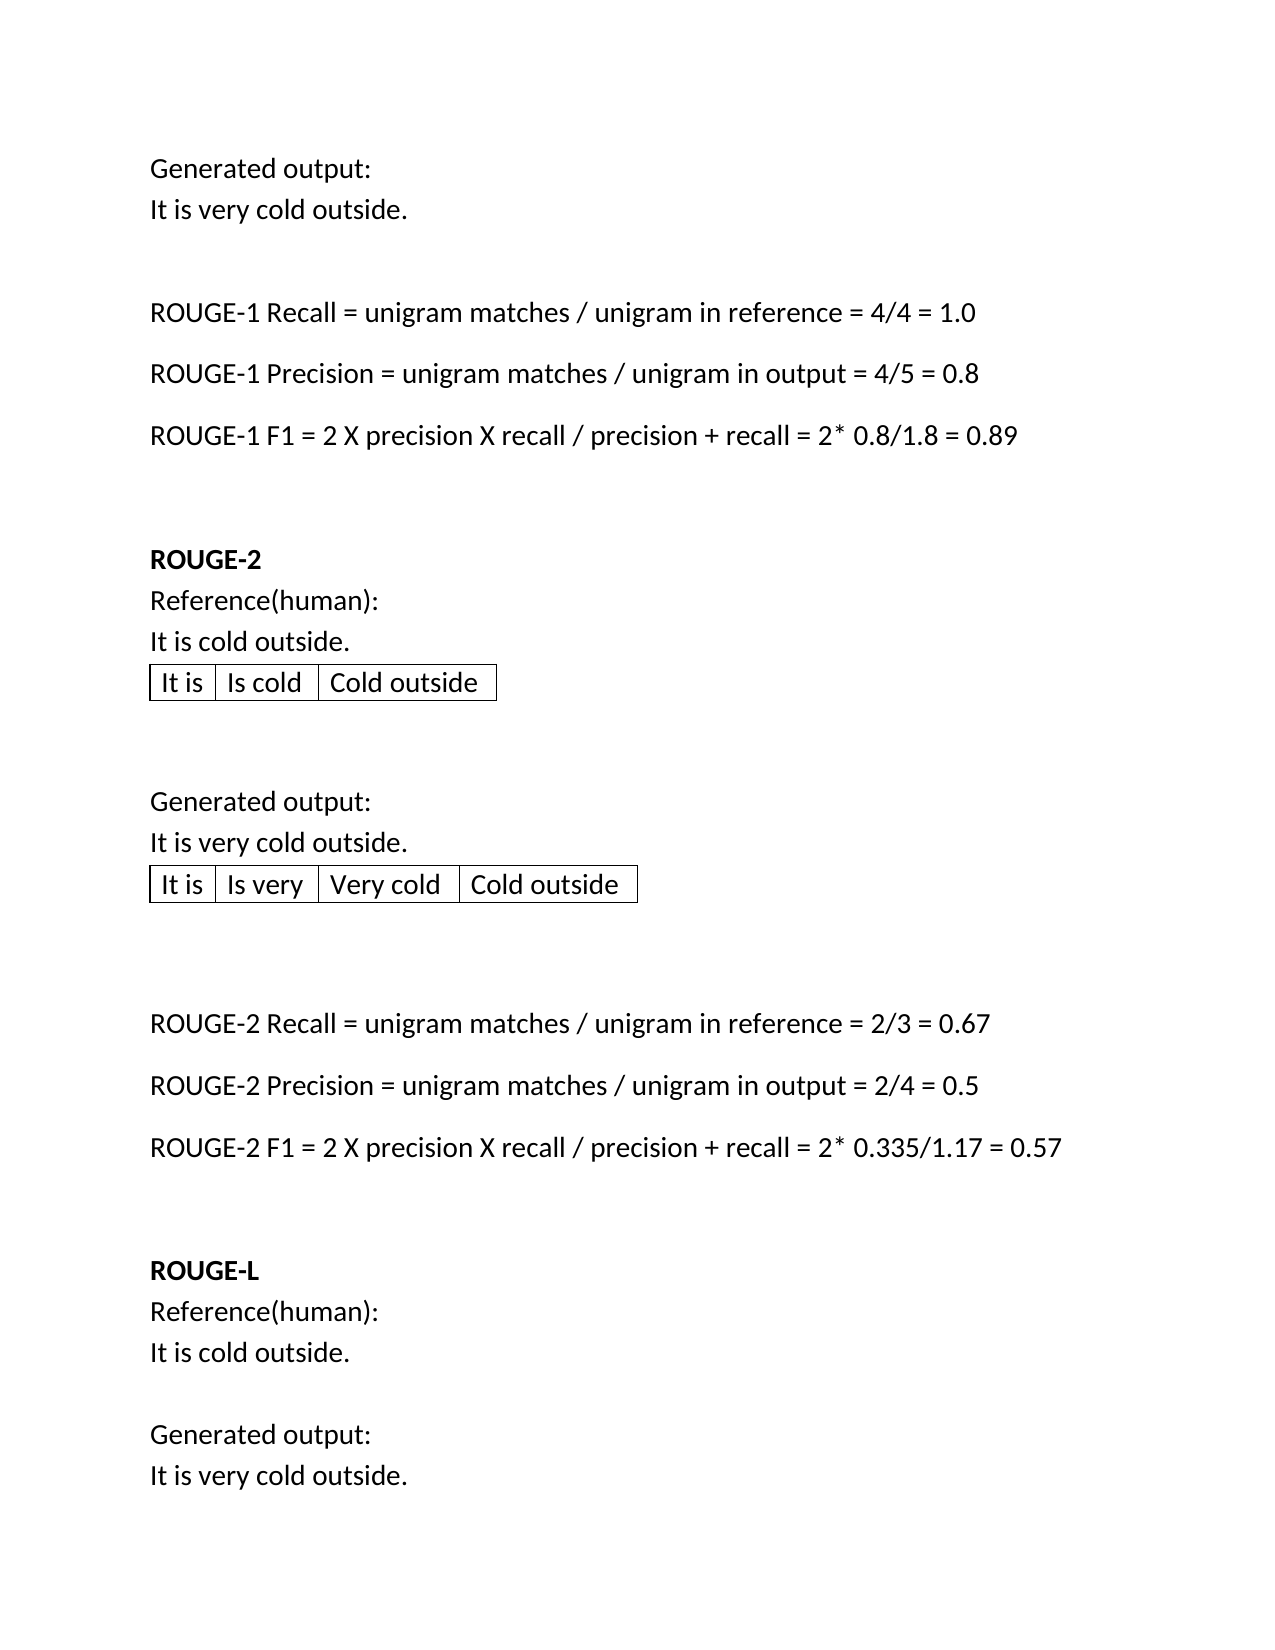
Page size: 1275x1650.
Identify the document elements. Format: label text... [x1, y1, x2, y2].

text It is cold outside. [150, 623, 1125, 658]
text ROUGE-2 Precision = unigram matches / unigram in output = 2/4 = 0.5 [150, 1067, 1125, 1103]
table_header Very cold [319, 866, 459, 902]
text Generated output: [150, 783, 1125, 819]
text Generated output: [150, 1416, 1125, 1452]
text It is very cold outside. [150, 1457, 1125, 1493]
text It is very cold outside. [150, 191, 1125, 227]
table_header Cold outside [460, 866, 637, 902]
text ROUGE-1 Precision = unigram matches / unigram in output = 4/5 = 0.8 [150, 355, 1125, 391]
table_header It is [151, 665, 215, 700]
text It is cold outside. [150, 1334, 1125, 1370]
text ROUGE-L [150, 1252, 1125, 1288]
table_header Cold outside [319, 665, 496, 700]
table_header Is very [216, 866, 318, 902]
text Generated output: [150, 150, 1125, 186]
table_header It is [151, 866, 215, 902]
text Reference(human): [150, 1293, 1125, 1329]
text ROUGE-1 F1 = 2 X precision X recall / precision + recall = 2* 0.8/1.8 = 0.89 [150, 417, 1125, 453]
text Reference(human): [150, 582, 1125, 617]
text ROUGE-2 F1 = 2 X precision X recall / precision + recall = 2* 0.335/1.17 = 0.57 [150, 1129, 1125, 1164]
table_header Is cold [216, 665, 318, 700]
text It is very cold outside. [150, 824, 1125, 860]
text ROUGE-2 [150, 541, 1125, 576]
text ROUGE-1 Recall = unigram matches / unigram in reference = 4/4 = 1.0 [150, 294, 1125, 329]
text ROUGE-2 Recall = unigram matches / unigram in reference = 2/3 = 0.67 [150, 1005, 1125, 1041]
